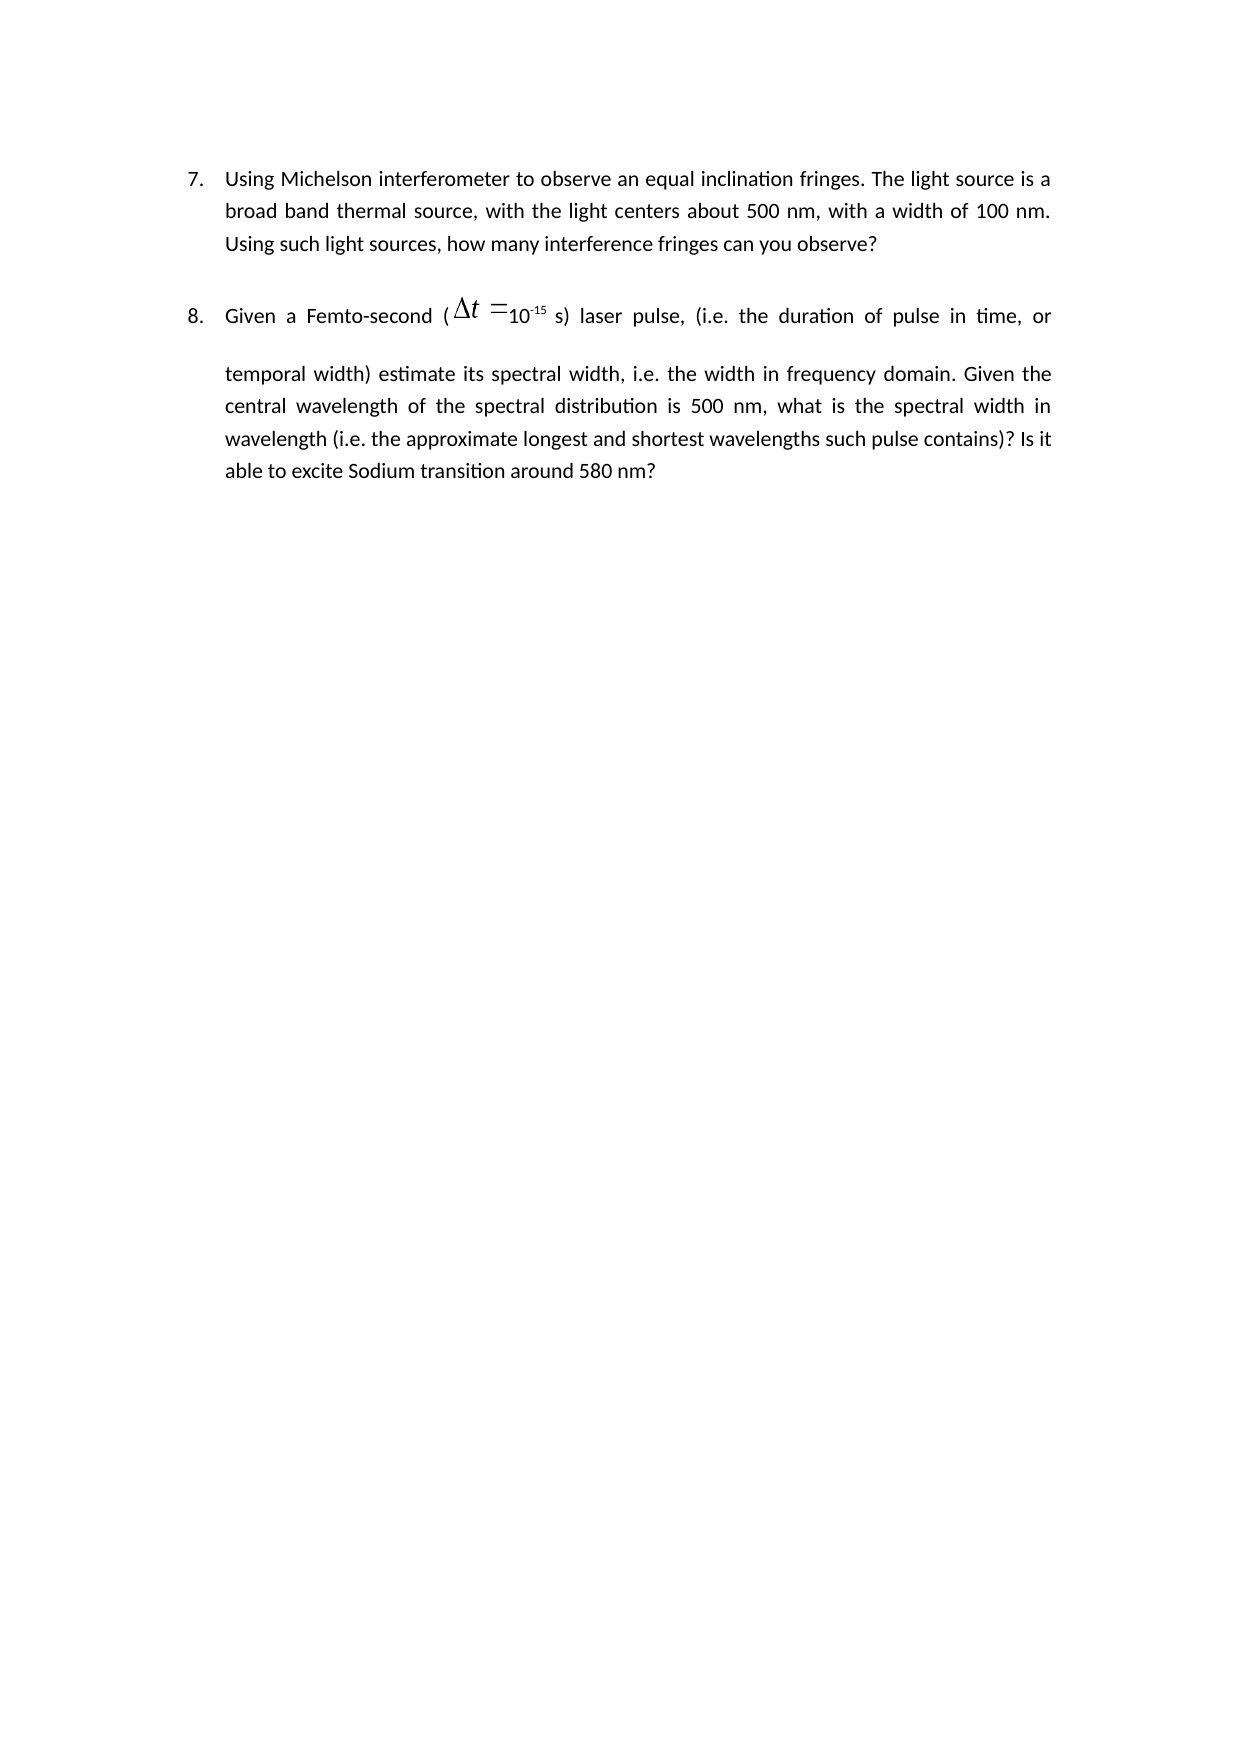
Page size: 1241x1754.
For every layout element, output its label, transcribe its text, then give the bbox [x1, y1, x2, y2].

list Given a Femto-second (10-15 s) laser pulse, (i.e. the duration of pulse in time, or temporal width) estimate its spectral width, i.e. the width in frequency domain. Given the central wavelength of the spectral distribution is 500 nm, what is the spectral width in wavelength (i.e. the approximate longest and shortest wavelengths such pulse contains)? Is it able to excite Sodium transition around 580 nm? [187, 292, 1053, 487]
list Using Michelson interferometer to observe an equal inclination fringes. The light source is a broad band thermal source, with the light centers about 500 nm, with a width of 100 nm. Using such light sources, how many interference fringes can you observe? [187, 162, 1053, 259]
